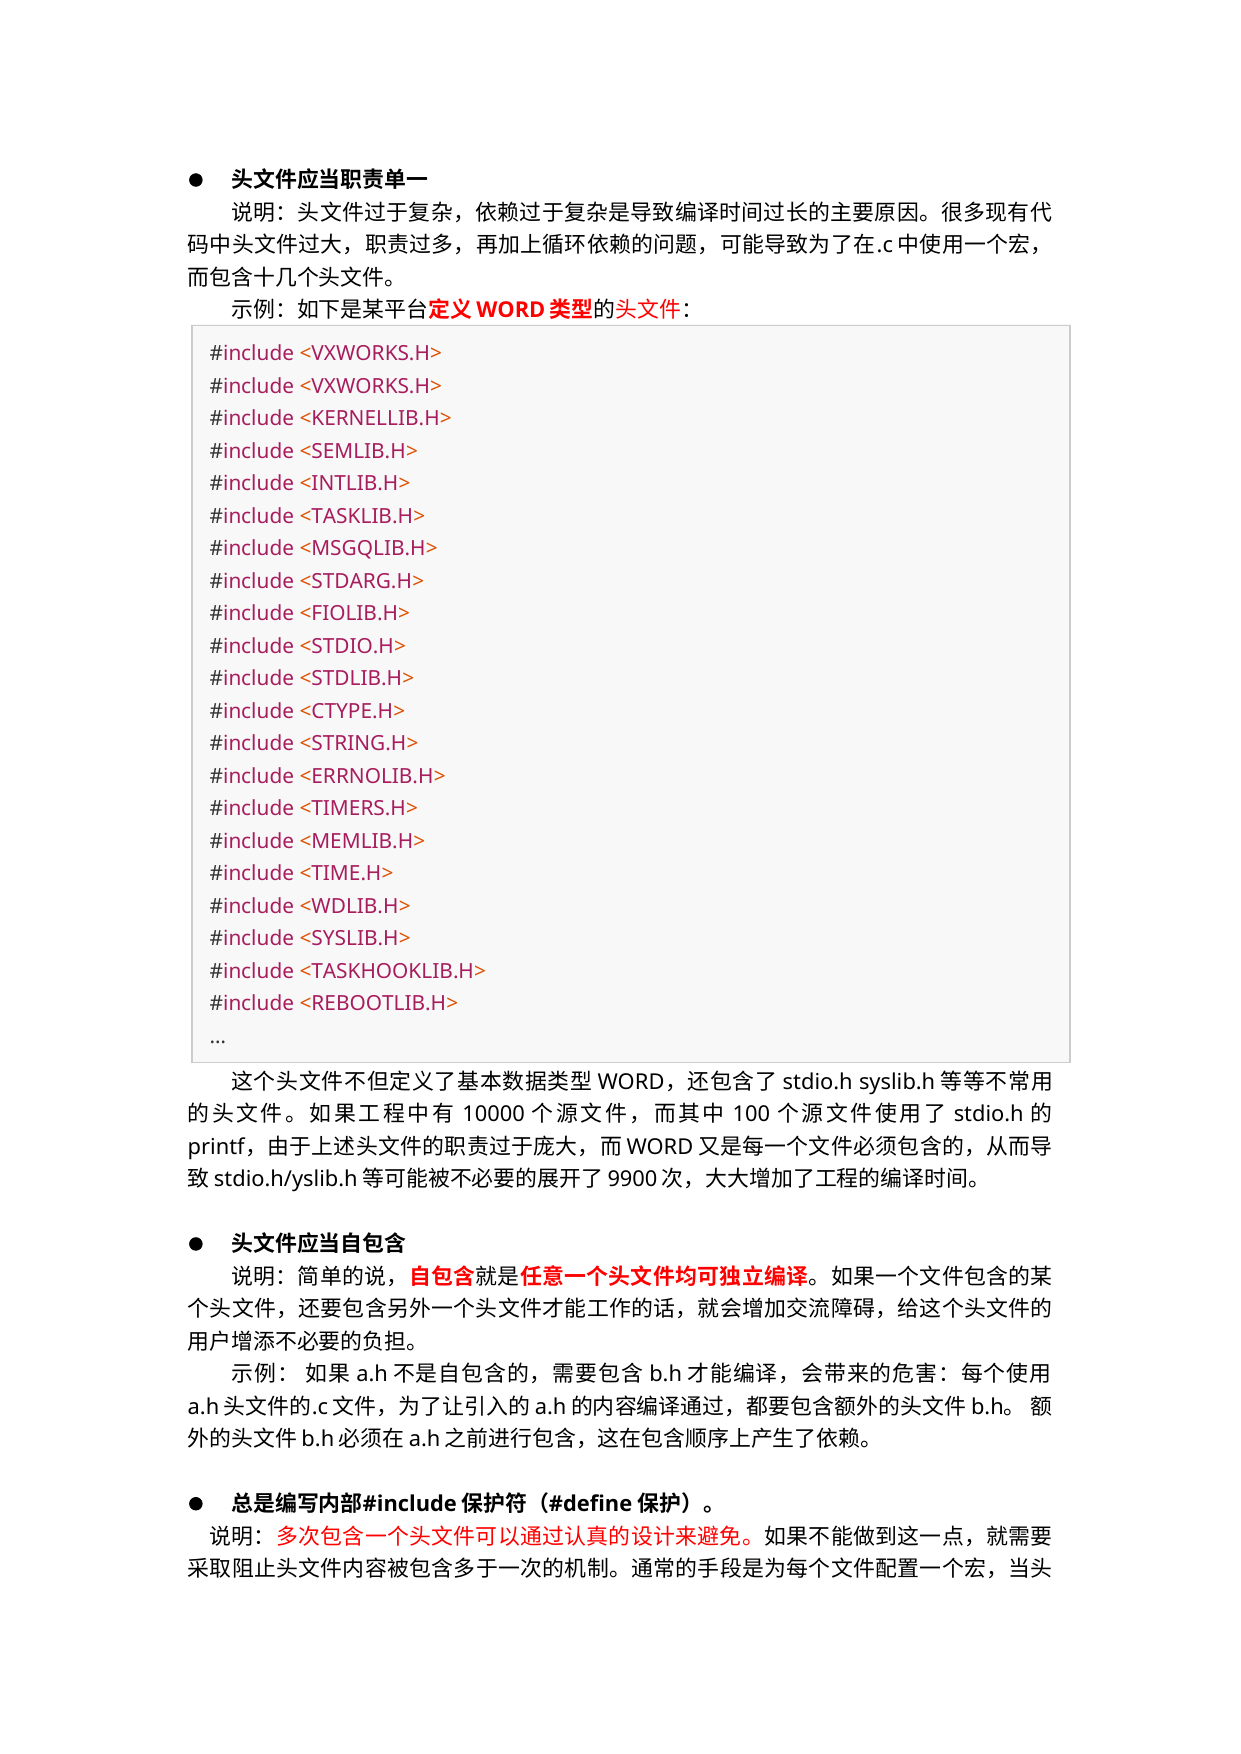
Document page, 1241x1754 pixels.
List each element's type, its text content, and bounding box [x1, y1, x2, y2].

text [187, 1518, 1053, 1583]
list 头文件应当自包含 [187, 1226, 1053, 1258]
text #include <STDLIB.H> [193, 649, 1069, 682]
text 这个头文件不但定义了基本数据类型WORD，还包含了stdio.h syslib.h等等不常用的头文件。如果工程中有10000个源文件，而其中100个源文件使用了stdio.h的printf，由于上述头文件的职责过于庞大，而WORD又是每一个文件必须包含的，从而导致stdio.h/yslib.h等可能被不必要的展开了9900次，大大增加了工程的编译时间。 [187, 1063, 1053, 1193]
text 示例： 如果a.h不是自包含的，需要包含b.h才能编译，会带来的危害：每个使用a.h头文件的.c文件，为了让引入的a.h的内容编译通过，都要包含额外的头文件b.h。 额外的头文件b.h必须在a.h之前进行包含，这在包含顺序上产生了依赖。 [187, 1356, 1053, 1453]
text #include <STDARG.H> [193, 552, 1069, 584]
text 示例：如下是某平台定义WORD类型的头文件： [187, 292, 1053, 324]
text #include <STRING.H> [193, 714, 1069, 747]
text … [193, 1007, 1069, 1062]
text #include <STDIO.H> [193, 617, 1069, 649]
text #include <VXWORKS.H> [193, 326, 1069, 357]
text #include <REBOOTLIB.H> [193, 974, 1069, 1007]
text #include <WDLIB.H> [193, 877, 1069, 909]
text #include <VXWORKS.H> [193, 357, 1069, 389]
text #include <SYSLIB.H> [193, 909, 1069, 942]
list 头文件应当职责单一 [187, 162, 1053, 194]
text #include <FIOLIB.H> [193, 584, 1069, 617]
text #include <SEMLIB.H> [193, 422, 1069, 454]
text #include <INTLIB.H> [193, 454, 1069, 487]
text #include <TASKLIB.H> [193, 487, 1069, 519]
text 说明：简单的说，自包含就是任意一个头文件均可独立编译。如果一个文件包含的某个头文件，还要包含另外一个头文件才能工作的话，就会增加交流障碍，给这个头文件的用户增添不必要的负担。 [187, 1258, 1053, 1356]
text 说明：头文件过于复杂，依赖过于复杂是导致编译时间过长的主要原因。很多现有代码中头文件过大，职责过多，再加上循环依赖的问题，可能导致为了在.c中使用一个宏，而包含十几个头文件。 [187, 194, 1053, 292]
text #include <TIME.H> [193, 844, 1069, 877]
text #include <TASKHOOKLIB.H> [193, 942, 1069, 974]
text #include <KERNELLIB.H> [193, 389, 1069, 422]
text #include <MEMLIB.H> [193, 812, 1069, 844]
text #include <MSGQLIB.H> [193, 519, 1069, 552]
text #include <ERRNOLIB.H> [193, 747, 1069, 779]
text #include <TIMERS.H> [193, 779, 1069, 812]
list 总是编写内部#include保护符（#define 保护）。 [187, 1486, 1053, 1518]
text #include <CTYPE.H> [193, 682, 1069, 714]
